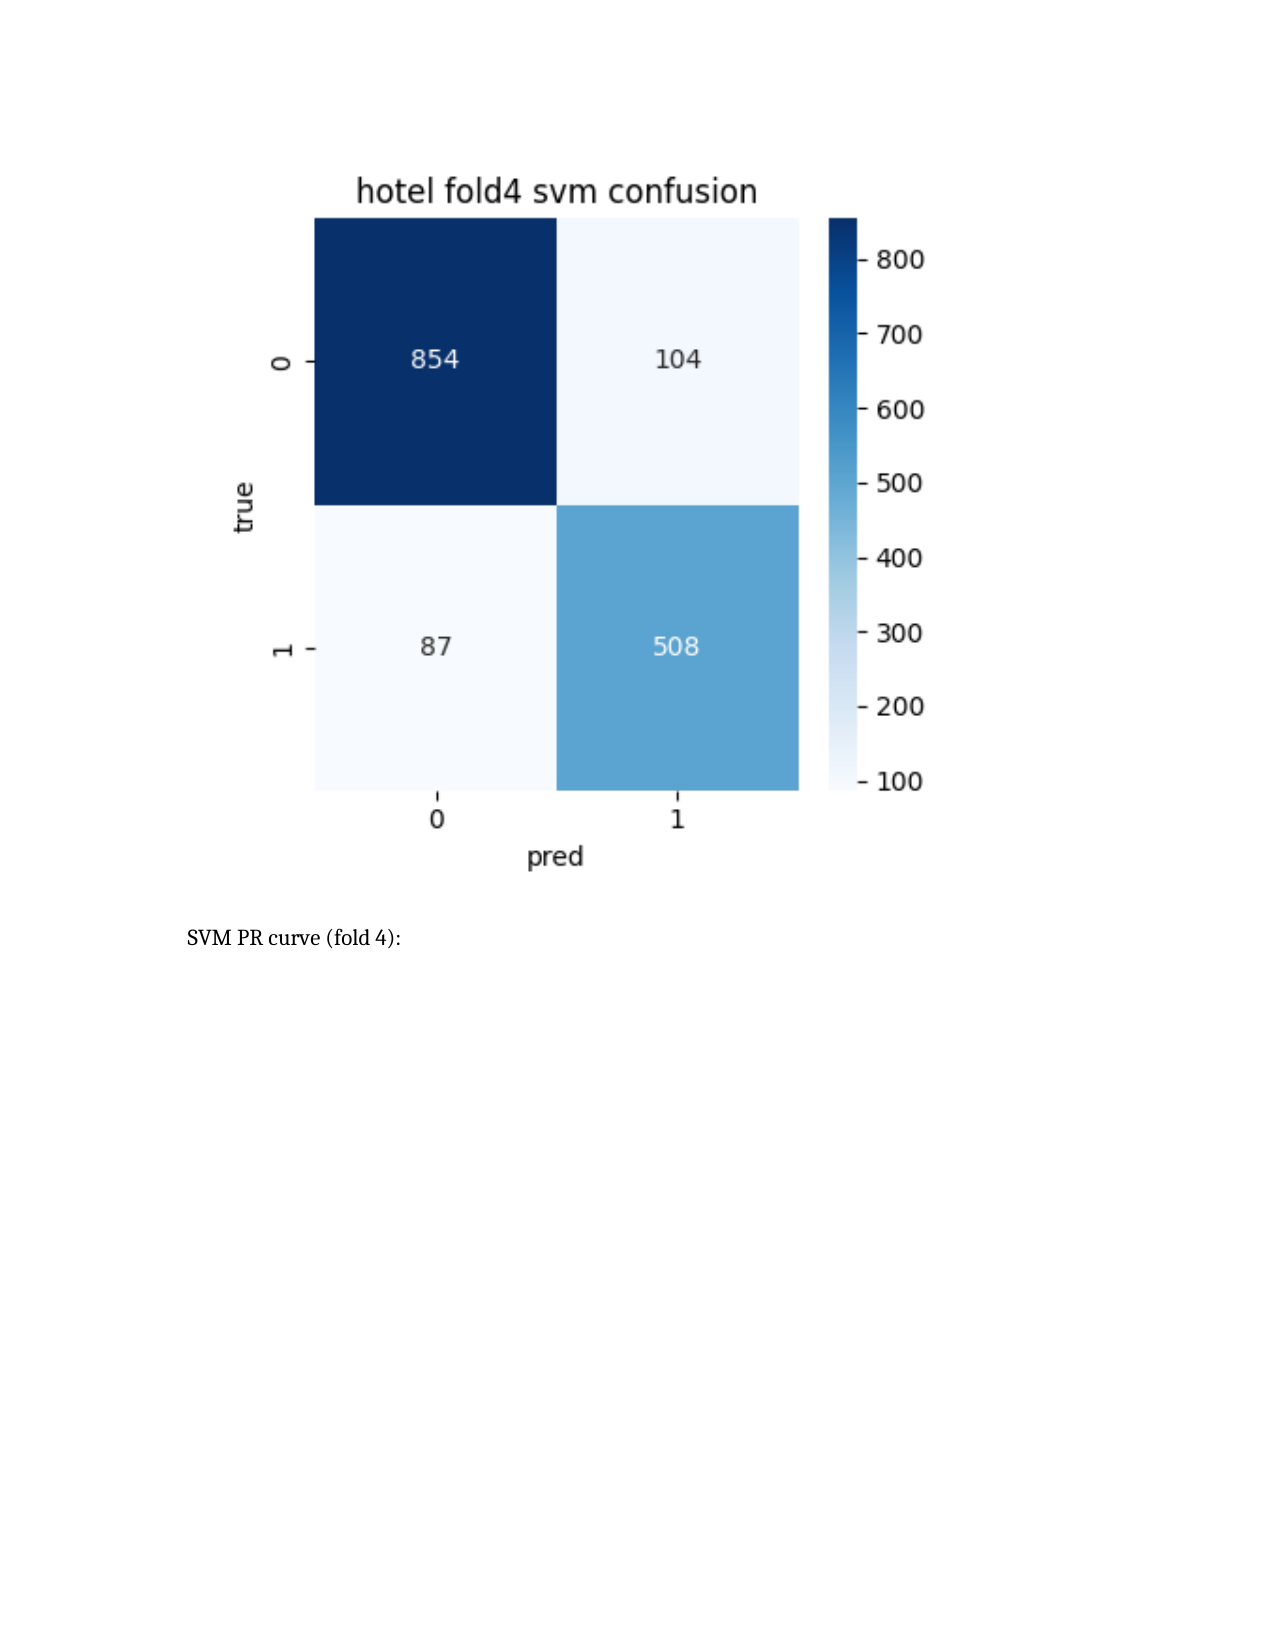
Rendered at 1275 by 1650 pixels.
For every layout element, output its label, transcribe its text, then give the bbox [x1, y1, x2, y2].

picture [206, 150, 957, 900]
text SVM PR curve (fold 4): [187, 925, 1087, 951]
